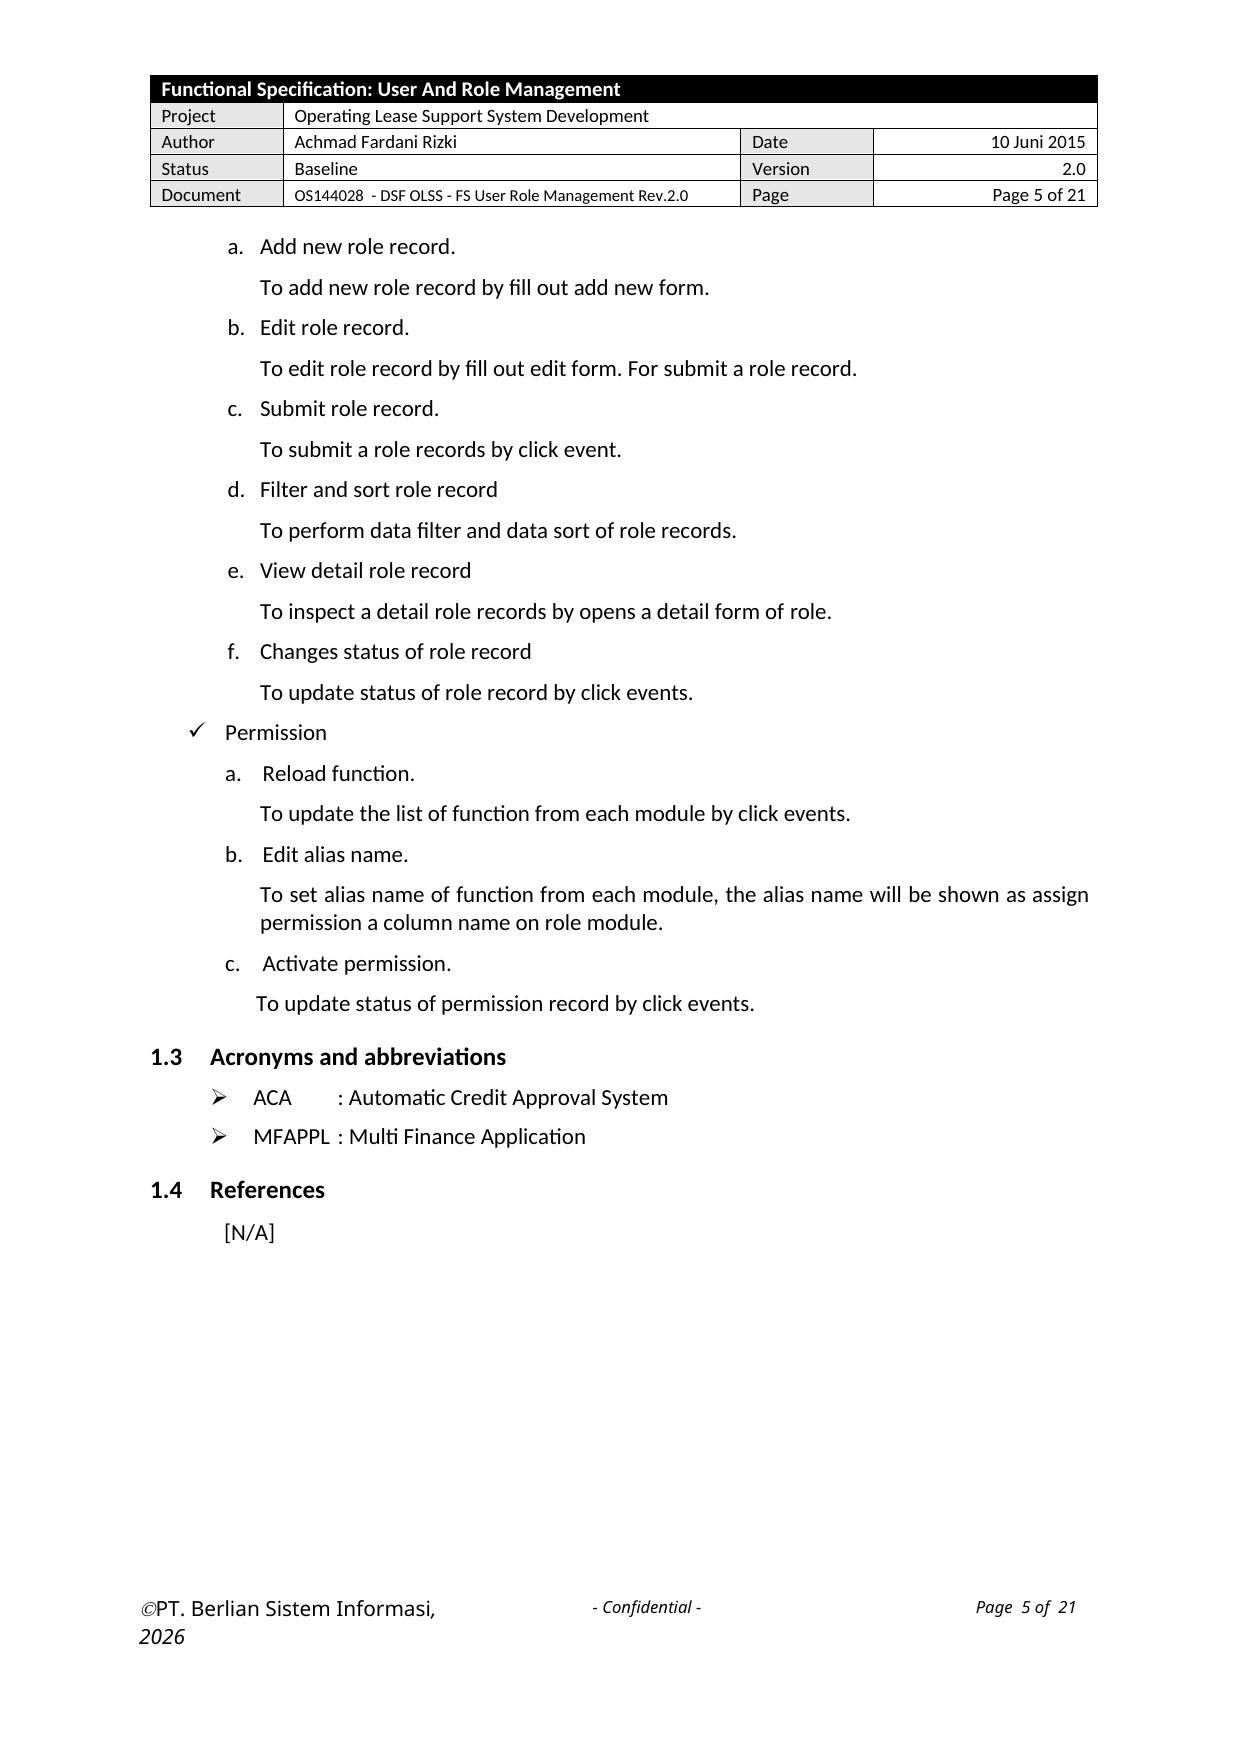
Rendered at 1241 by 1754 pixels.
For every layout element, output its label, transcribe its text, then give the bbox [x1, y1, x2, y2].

list Reload function. [225, 759, 1090, 787]
text To perform data filter and data sort of role records. [260, 516, 1090, 544]
list View detail role record [227, 556, 1090, 584]
text To update status of permission record by click events. [225, 989, 1090, 1017]
text To update status of role record by click events. [260, 678, 1090, 706]
text To inspect a detail role records by opens a detail form of role. [260, 597, 1090, 625]
list Changes status of role record [227, 637, 1090, 665]
subtitle References [150, 1174, 1090, 1205]
text [N/A] [150, 1218, 1090, 1246]
list Activate permission. [225, 949, 1090, 977]
text To update the list of function from each module by click events. [260, 799, 1090, 827]
list ACA : Automatic Credit Approval System [210, 1084, 1090, 1111]
list Edit alias name. [225, 840, 1090, 868]
text To edit role record by fill out edit form. For submit a role record. [260, 354, 1090, 382]
list Permission [187, 718, 1090, 746]
subtitle Acronyms and abbreviations [150, 1042, 1090, 1071]
list Edit role record. [227, 313, 1090, 341]
list MFAPPL : Multi Finance Application [210, 1123, 1090, 1149]
list Add new role record. [227, 232, 1090, 260]
text To set alias name of function from each module, the alias name will be shown as assign permission a column name on role module. [260, 880, 1090, 936]
text To submit a role records by click event. [260, 435, 1090, 463]
list Submit role record. [227, 394, 1090, 422]
list Filter and sort role record [227, 475, 1090, 503]
text To add new role record by fill out add new form. [260, 273, 1090, 301]
